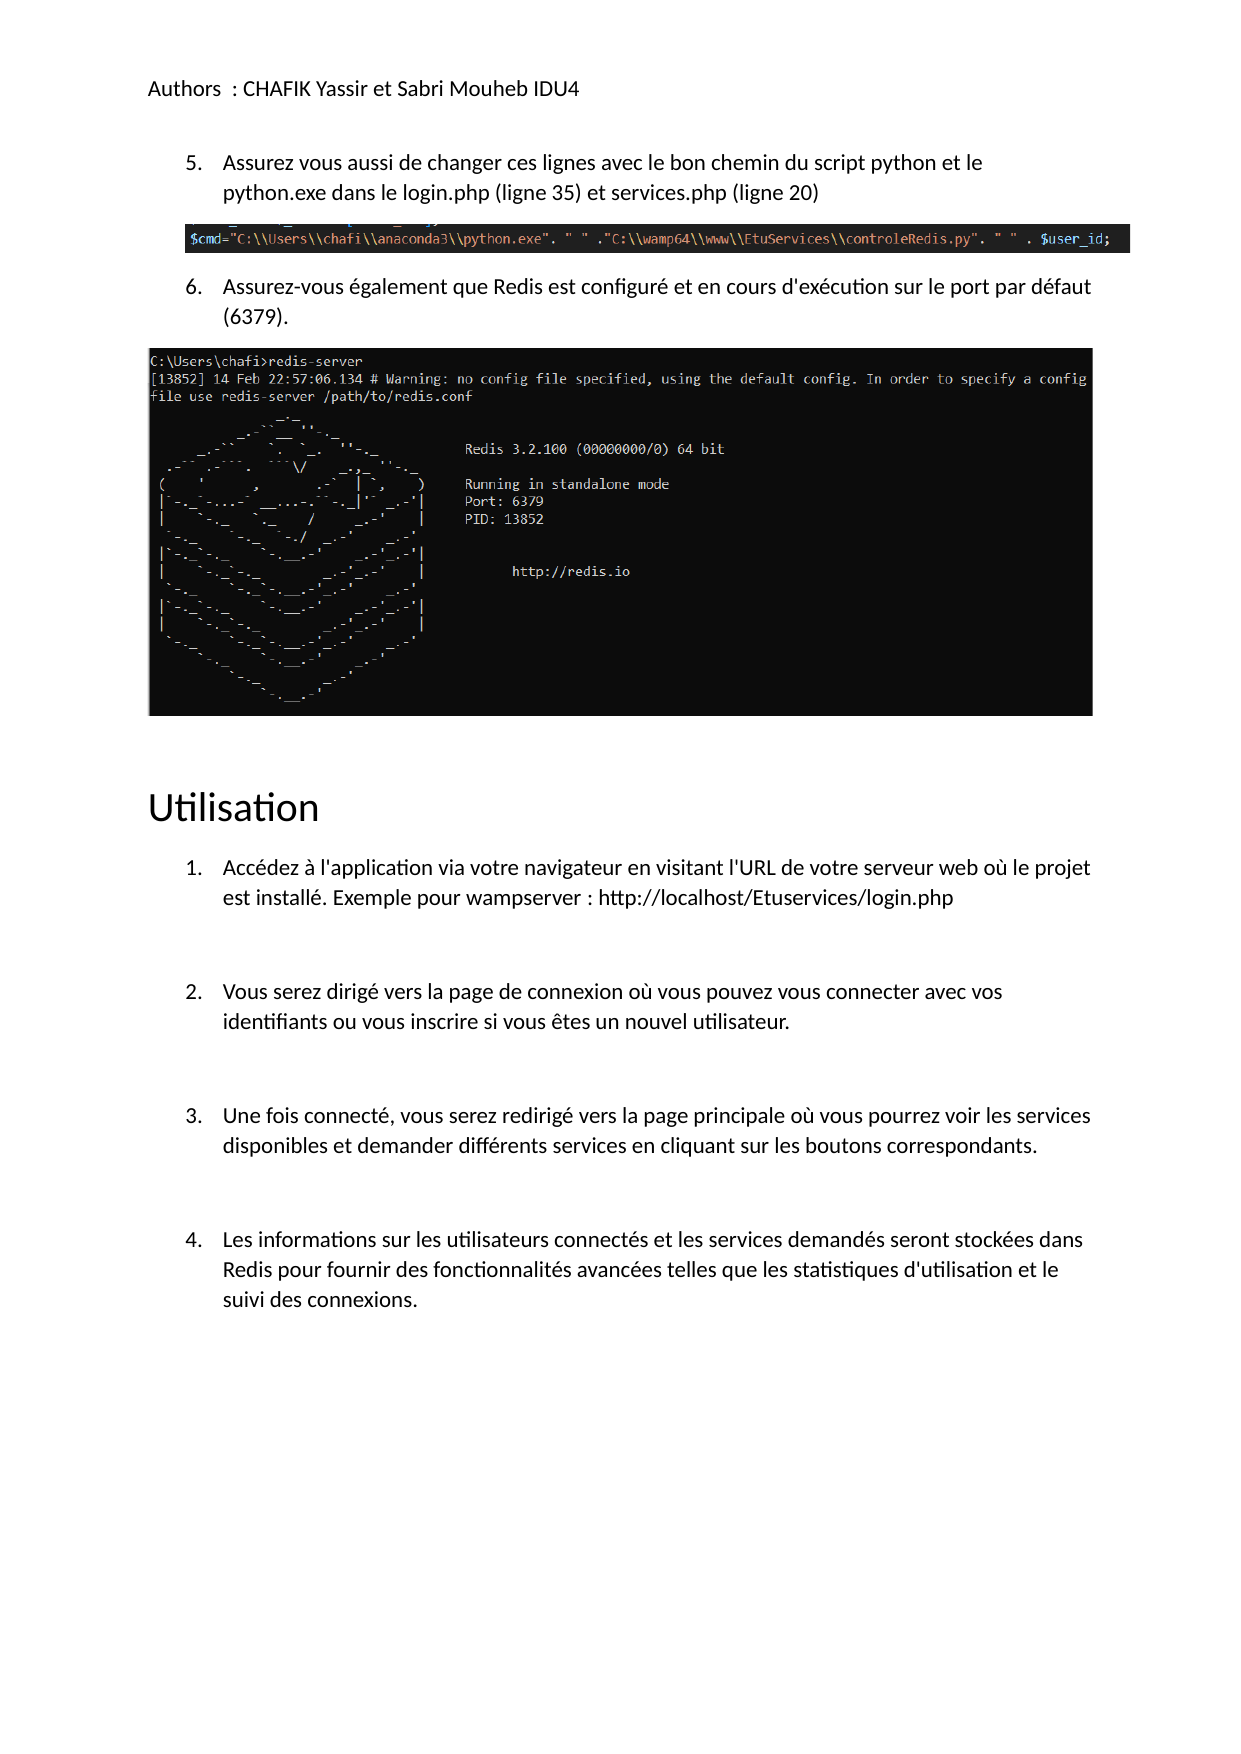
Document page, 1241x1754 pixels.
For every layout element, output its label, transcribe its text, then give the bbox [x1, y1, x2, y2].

list Assurez-vous également que Redis est configuré et en cours d'exécution sur le port par défaut (6379). [185, 272, 1093, 330]
text Utilisation [148, 781, 1093, 832]
list Assurez vous aussi de changer ces lignes avec le bon chemin du script python et le python.exe dans le login.php (ligne 35) et services.php (ligne 20) [185, 148, 1093, 206]
list Les informations sur les utilisateurs connectés et les services demandés seront stockées dans Redis pour fournir des fonctionnalités avancées telles que les statistiques d'utilisation et le suivi des connexions. [185, 1225, 1093, 1313]
picture [147, 348, 1093, 716]
list Vous serez dirigé vers la page de connexion où vous pouvez vous connecter avec vos identifiants ou vous inscrire si vous êtes un nouvel utilisateur. [185, 977, 1093, 1035]
list Accédez à l'application via votre navigateur en visitant l'URL de votre serveur web où le projet est installé. Exemple pour wampserver : http://localhost/Etuservices/login.php [185, 853, 1093, 911]
list Une fois connecté, vous serez redirigé vers la page principale où vous pourrez voir les services disponibles et demander différents services en cliquant sur les boutons correspondants. [185, 1101, 1093, 1159]
picture [185, 224, 1130, 253]
